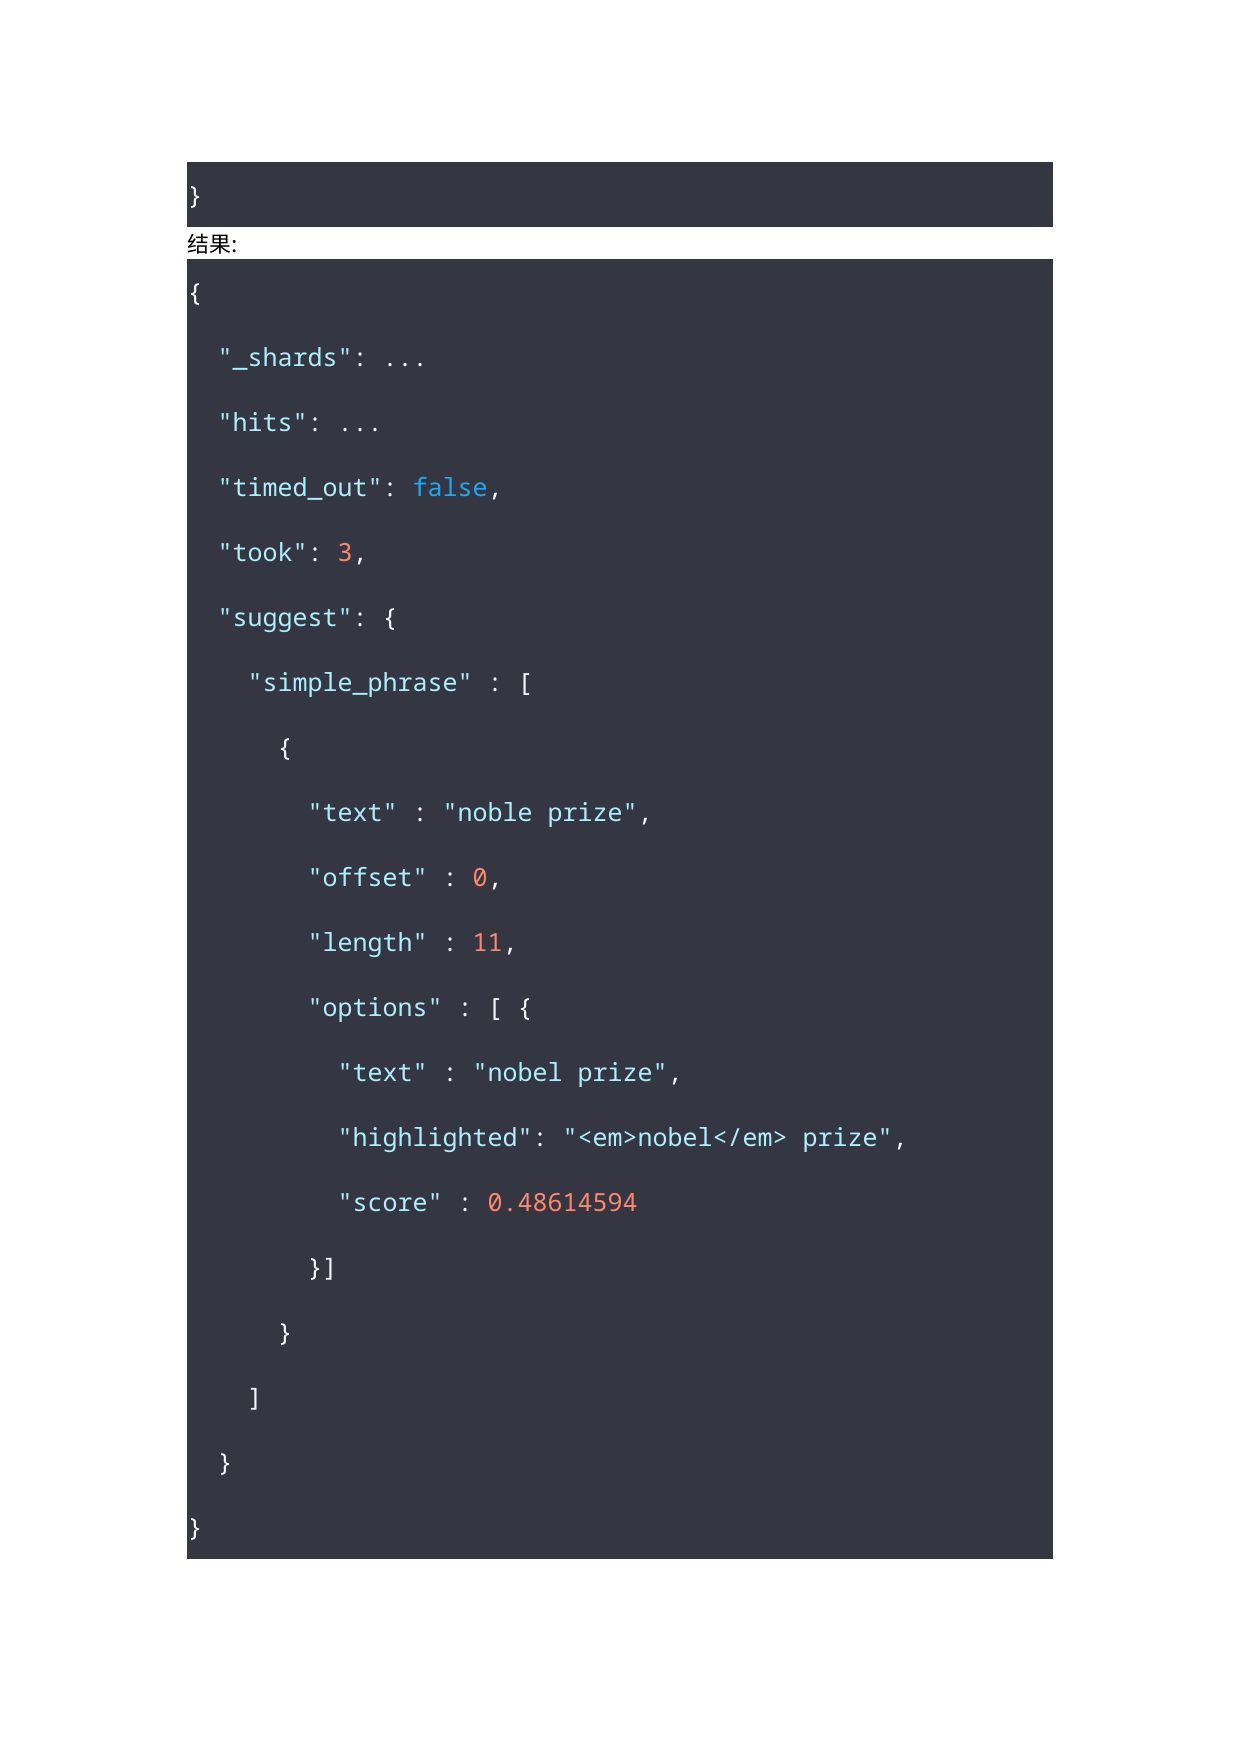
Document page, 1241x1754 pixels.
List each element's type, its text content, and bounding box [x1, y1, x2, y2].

text "options" : [ { [187, 974, 1053, 1039]
text "timed_out": false, [187, 454, 1053, 519]
text "suggest": { [187, 584, 1053, 649]
text "hits": ... [187, 389, 1053, 454]
text 结果: [187, 227, 1053, 259]
text "took": 3, [187, 519, 1053, 584]
text "score" : 0.48614594 [187, 1169, 1053, 1234]
text } [187, 1494, 1053, 1559]
text } [187, 1429, 1053, 1494]
text }] [187, 1234, 1053, 1299]
text "_shards": ... [187, 324, 1053, 389]
text } [187, 1299, 1053, 1364]
text "text" : "noble prize", [187, 779, 1053, 844]
text ] [187, 1364, 1053, 1429]
text } [187, 162, 1053, 227]
text { [187, 259, 1053, 324]
text "simple_phrase" : [ [187, 649, 1053, 714]
text { [187, 714, 1053, 779]
text "offset" : 0, [187, 844, 1053, 909]
text "length" : 11, [187, 909, 1053, 974]
text "highlighted": "<em>nobel</em> prize", [187, 1104, 1053, 1169]
text "text" : "nobel prize", [187, 1039, 1053, 1104]
